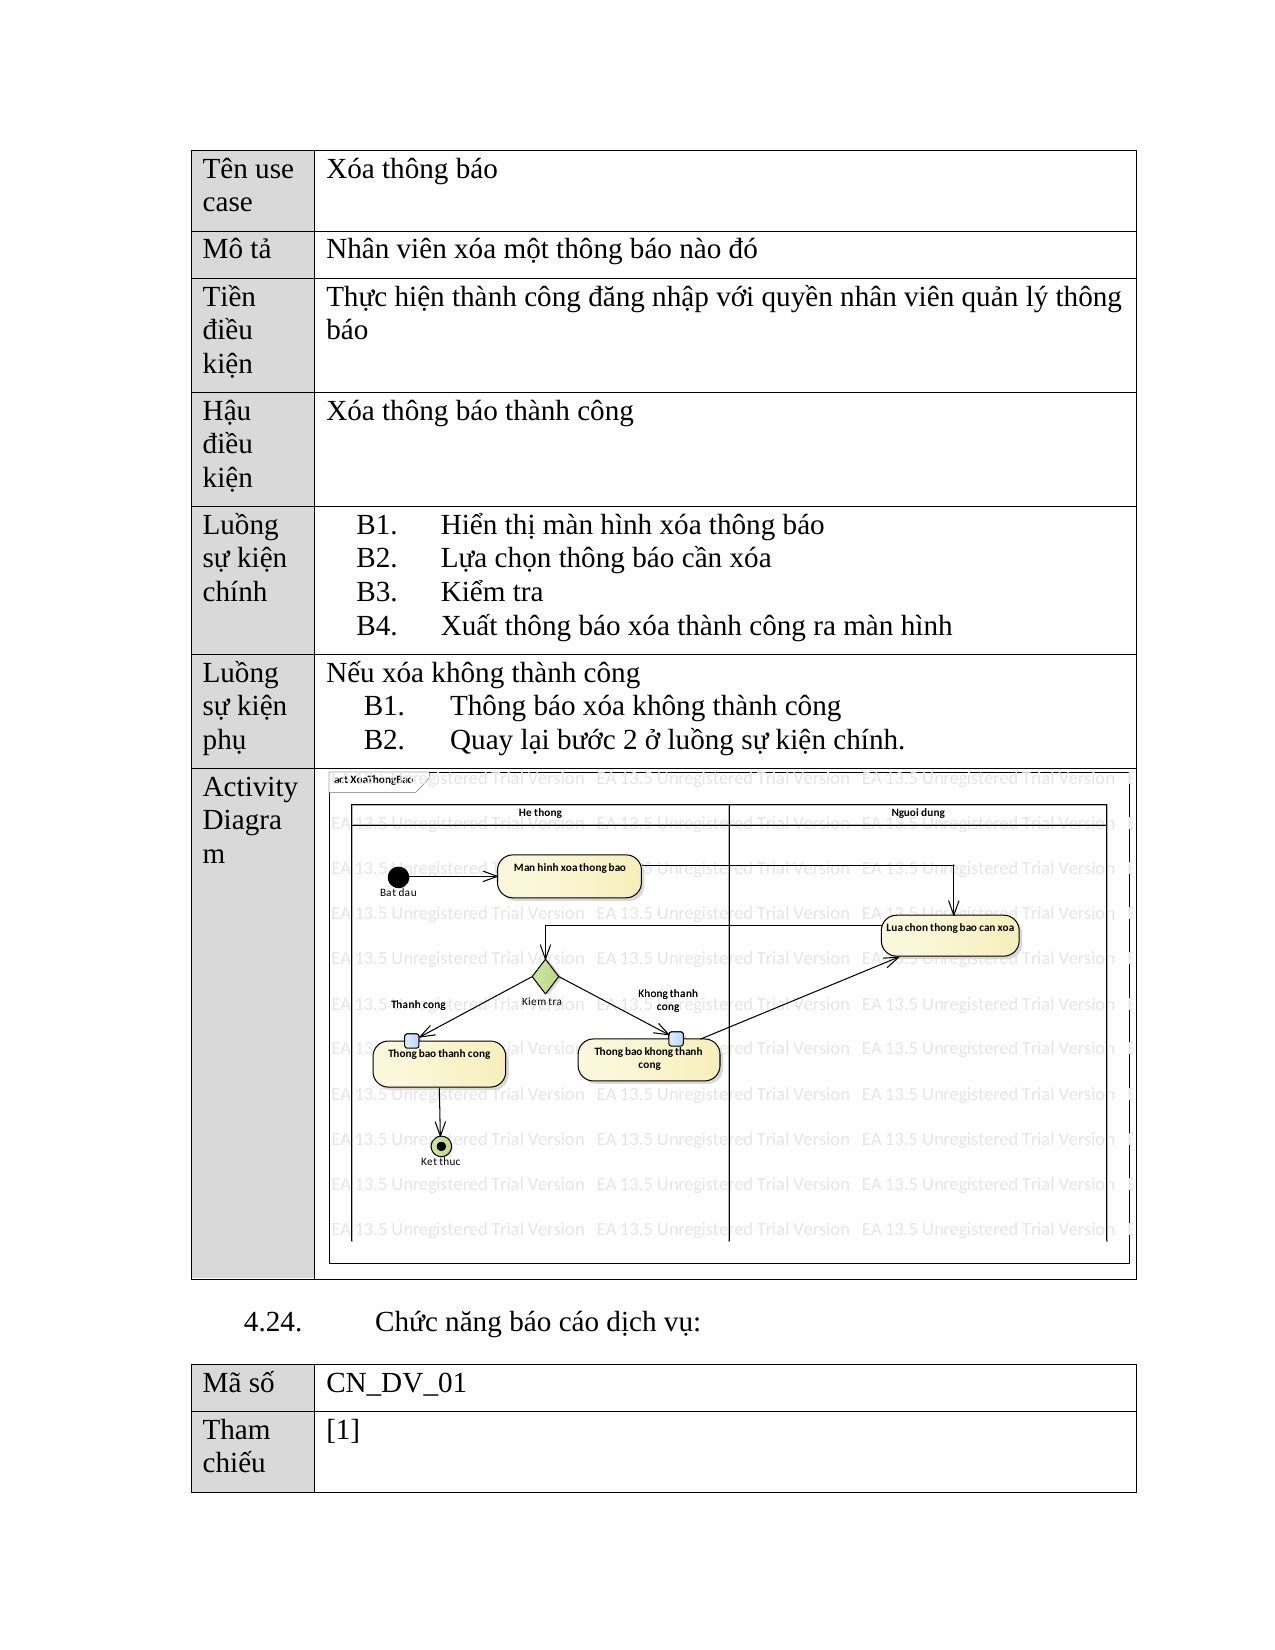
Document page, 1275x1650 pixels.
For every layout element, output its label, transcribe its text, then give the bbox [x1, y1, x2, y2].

table_cell Luồng sự kiện phụ [192, 655, 314, 768]
table_cell [315, 769, 1136, 1278]
table_cell Hiển thị màn hình xóa thông báo Lựa chọn thông báo cần xóa Kiểm tra Xuất thông báo xóa thành công ra màn hình [315, 507, 1136, 654]
table_cell Nhân viên xóa một thông báo nào đó [315, 232, 1136, 278]
table_cell Activity Diagram [192, 769, 314, 1278]
table_header CN_DV_01 [315, 1365, 1136, 1411]
table_cell [1] [315, 1412, 1136, 1492]
table_cell Thực hiện thành công đăng nhập với quyền nhân viên quản lý thông báo [315, 279, 1136, 392]
table_cell Xóa thông báo [315, 151, 1136, 231]
table_cell Nếu xóa không thành công Thông báo xóa không thành công Quay lại bước 2 ở luồng sự kiện chính. [315, 655, 1136, 768]
table_cell Xóa thông báo thành công [315, 393, 1136, 506]
table_cell Mô tả [192, 232, 314, 278]
table_cell Luồng sự kiện chính [192, 507, 314, 654]
table_cell Tên use case [192, 151, 314, 231]
title Chức năng báo cáo dịch vụ: [244, 1304, 1125, 1338]
table_header Mã số [192, 1365, 314, 1411]
table_cell Hậu điều kiện [192, 393, 314, 506]
table_cell Tiền điều kiện [192, 279, 314, 392]
table_cell Tham chiếu [192, 1412, 314, 1492]
